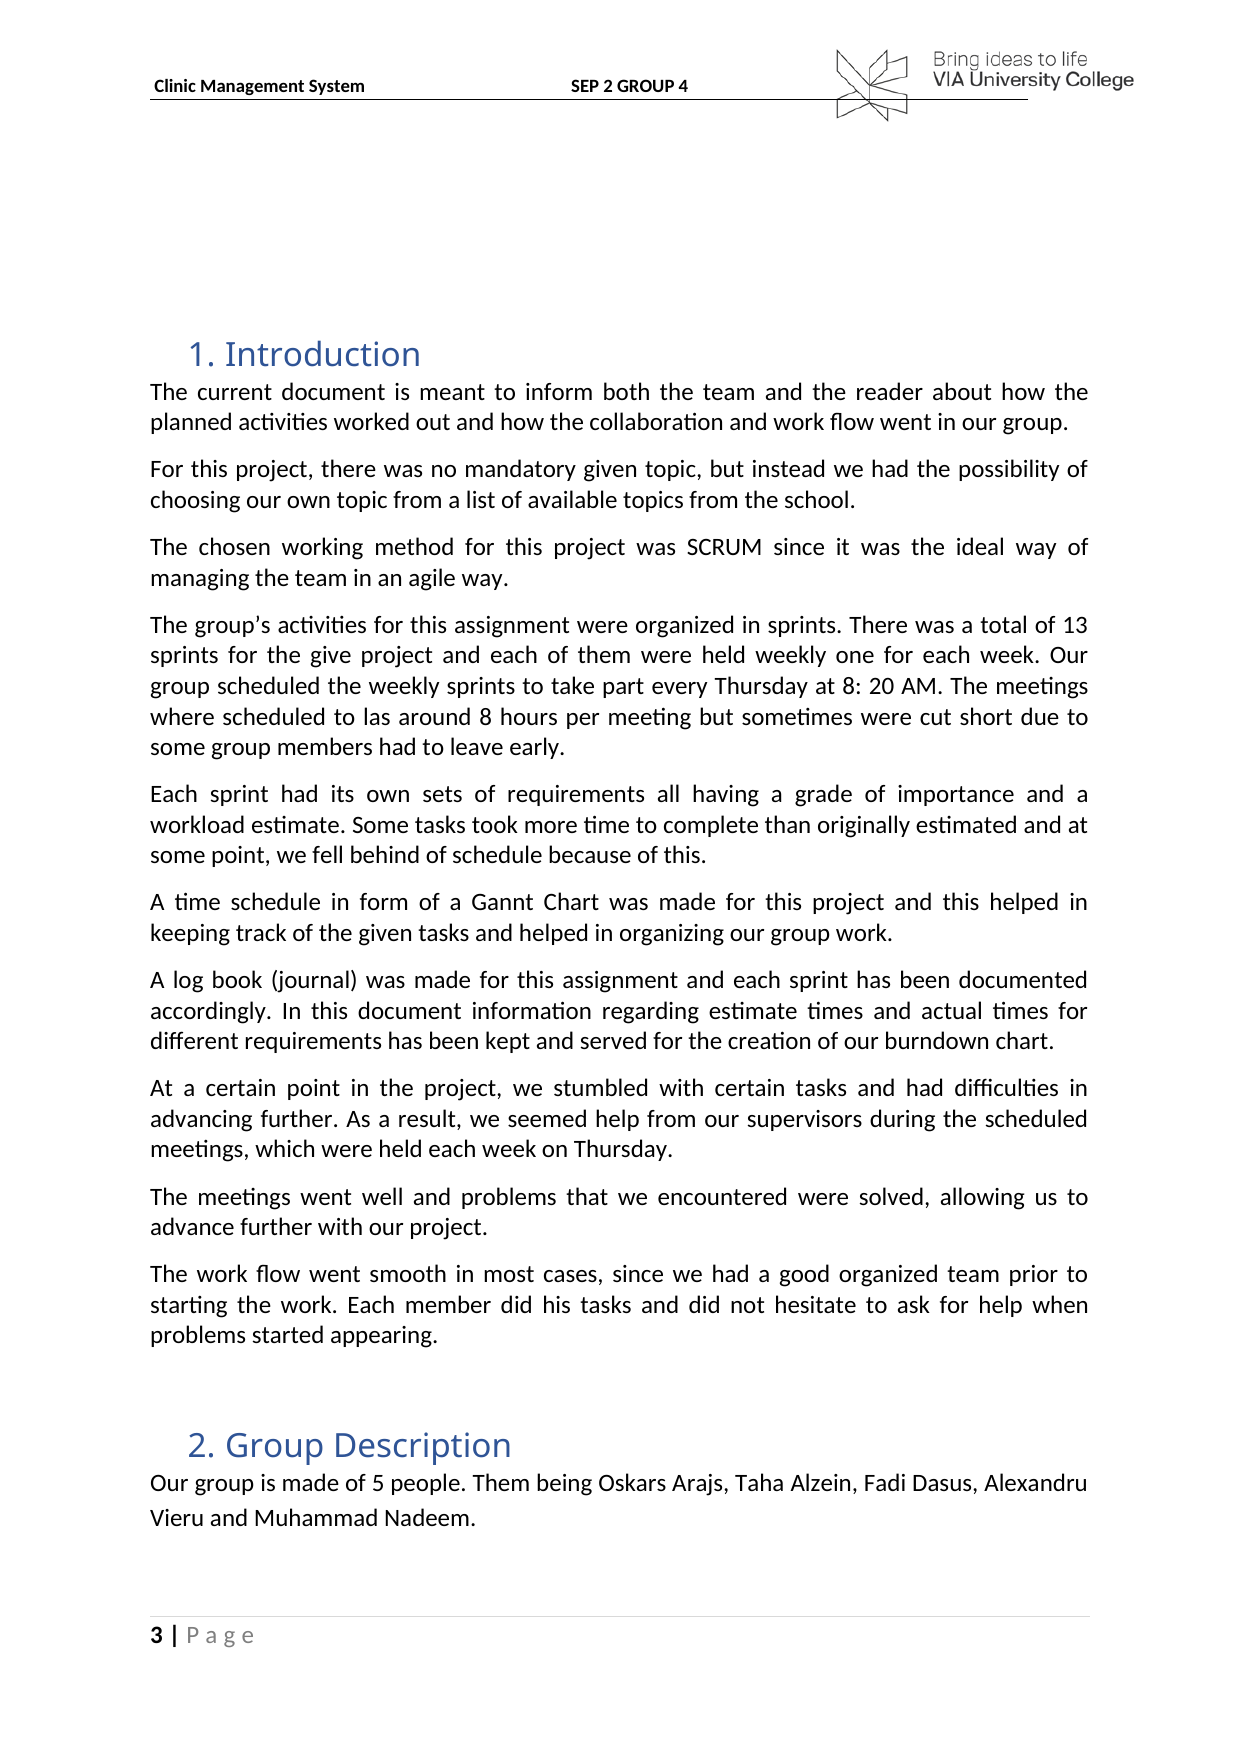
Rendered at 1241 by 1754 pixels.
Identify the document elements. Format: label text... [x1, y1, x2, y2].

text A log book (journal) was made for this assignment and each sprint has been documented accordingly. In this document information regarding estimate times and actual times for different requirements has been kept and served for the creation of our burndown chart. [150, 964, 1090, 1056]
subtitle Introduction [187, 331, 1090, 376]
subtitle Group Description [187, 1422, 1090, 1468]
list Our group is made of 5 people. Them being Oskars Arajs, Taha Alzein, Fadi Dasus, Alexandru Vieru and Muhammad Nadeem. [150, 1468, 1090, 1533]
text The current document is meant to inform both the team and the reader about how the planned activities worked out and how the collaboration and work flow went in our group. [150, 376, 1090, 437]
text The meetings went well and problems that we encountered were solved, allowing us to advance further with our project. [150, 1181, 1090, 1242]
text A time schedule in form of a Gannt Chart was made for this project and this helped in keeping track of the given tasks and helped in organizing our group work. [150, 887, 1090, 948]
text The chosen working method for this project was SCRUM since it was the ideal way of managing the team in an agile way. [150, 531, 1090, 592]
text The work flow went smooth in most cases, since we had a good organized team prior to starting the work. Each member did his tasks and did not hesitate to ask for help when problems started appearing. [150, 1258, 1090, 1350]
text Each sprint had its own sets of requirements all having a grade of importance and a workload estimate. Some tasks took more time to complete than originally estimated and at some point, we fell behind of schedule because of this. [150, 778, 1090, 870]
text At a certain point in the project, we stumbled with certain tasks and had difficulties in advancing further. As a result, we seemed help from our supervisors during the scheduled meetings, which were held each week on Thursday. [150, 1072, 1090, 1164]
text The group’s activities for this assignment were organized in sprints. There was a total of 13 sprints for the give project and each of them were held weekly one for each week. Our group scheduled the weekly sprints to take part every Thursday at 8: 20 AM. The meetings where scheduled to las around 8 hours per meeting but sometimes were cut short due to some group members had to leave early. [150, 609, 1090, 762]
text For this project, there was no mandatory given topic, but instead we had the possibility of choosing our own topic from a list of available topics from the school. [150, 454, 1090, 515]
picture [833, 47, 1137, 124]
